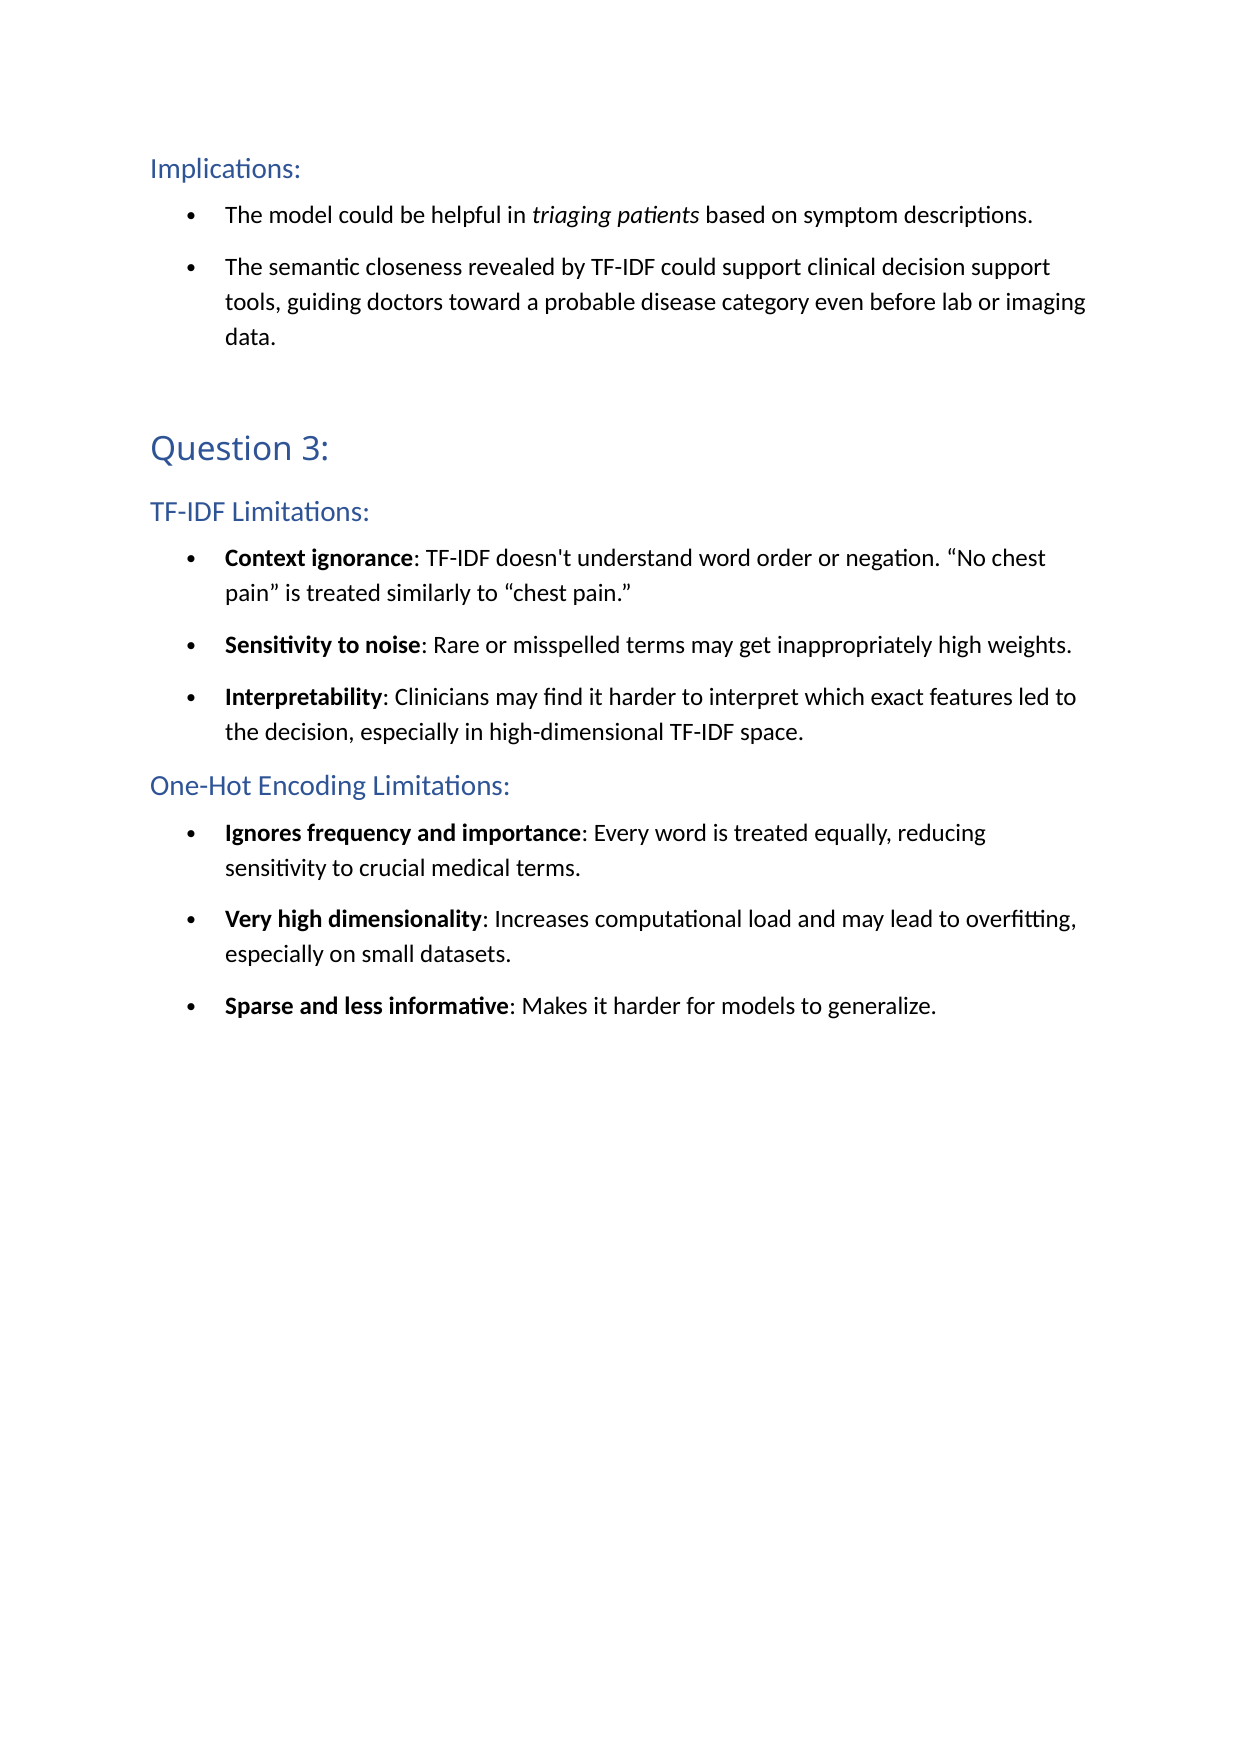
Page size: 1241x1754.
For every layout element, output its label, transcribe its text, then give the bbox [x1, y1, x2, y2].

list The semantic closeness revealed by TF-IDF could support clinical decision support tools, guiding doctors toward a probable disease category even before lab or imaging data. [187, 251, 1090, 351]
list Very high dimensionality: Increases computational load and may lead to overfitting, especially on small datasets. [187, 903, 1090, 969]
list The model could be helpful in triaging patients based on symptom descriptions. [187, 199, 1090, 230]
subtitle One-Hot Encoding Limitations: [150, 767, 1090, 803]
list Sensitivity to noise: Rare or misspelled terms may get inappropriately high weights. [187, 629, 1090, 659]
subtitle Implications: [150, 150, 1090, 186]
list Context ignorance: TF-IDF doesn't understand word order or negation. “No chest pain” is treated similarly to “chest pain.” [187, 542, 1090, 608]
subtitle TF-IDF Limitations: [150, 493, 1090, 529]
list Ignores frequency and importance: Every word is treated equally, reducing sensitivity to crucial medical terms. [187, 817, 1090, 882]
subtitle Question 3: [150, 424, 1090, 470]
list Sparse and less informative: Makes it harder for models to generalize. [187, 990, 1090, 1021]
list Interpretability: Clinicians may find it harder to interpret which exact features led to the decision, especially in high-dimensional TF-IDF space. [187, 681, 1090, 746]
